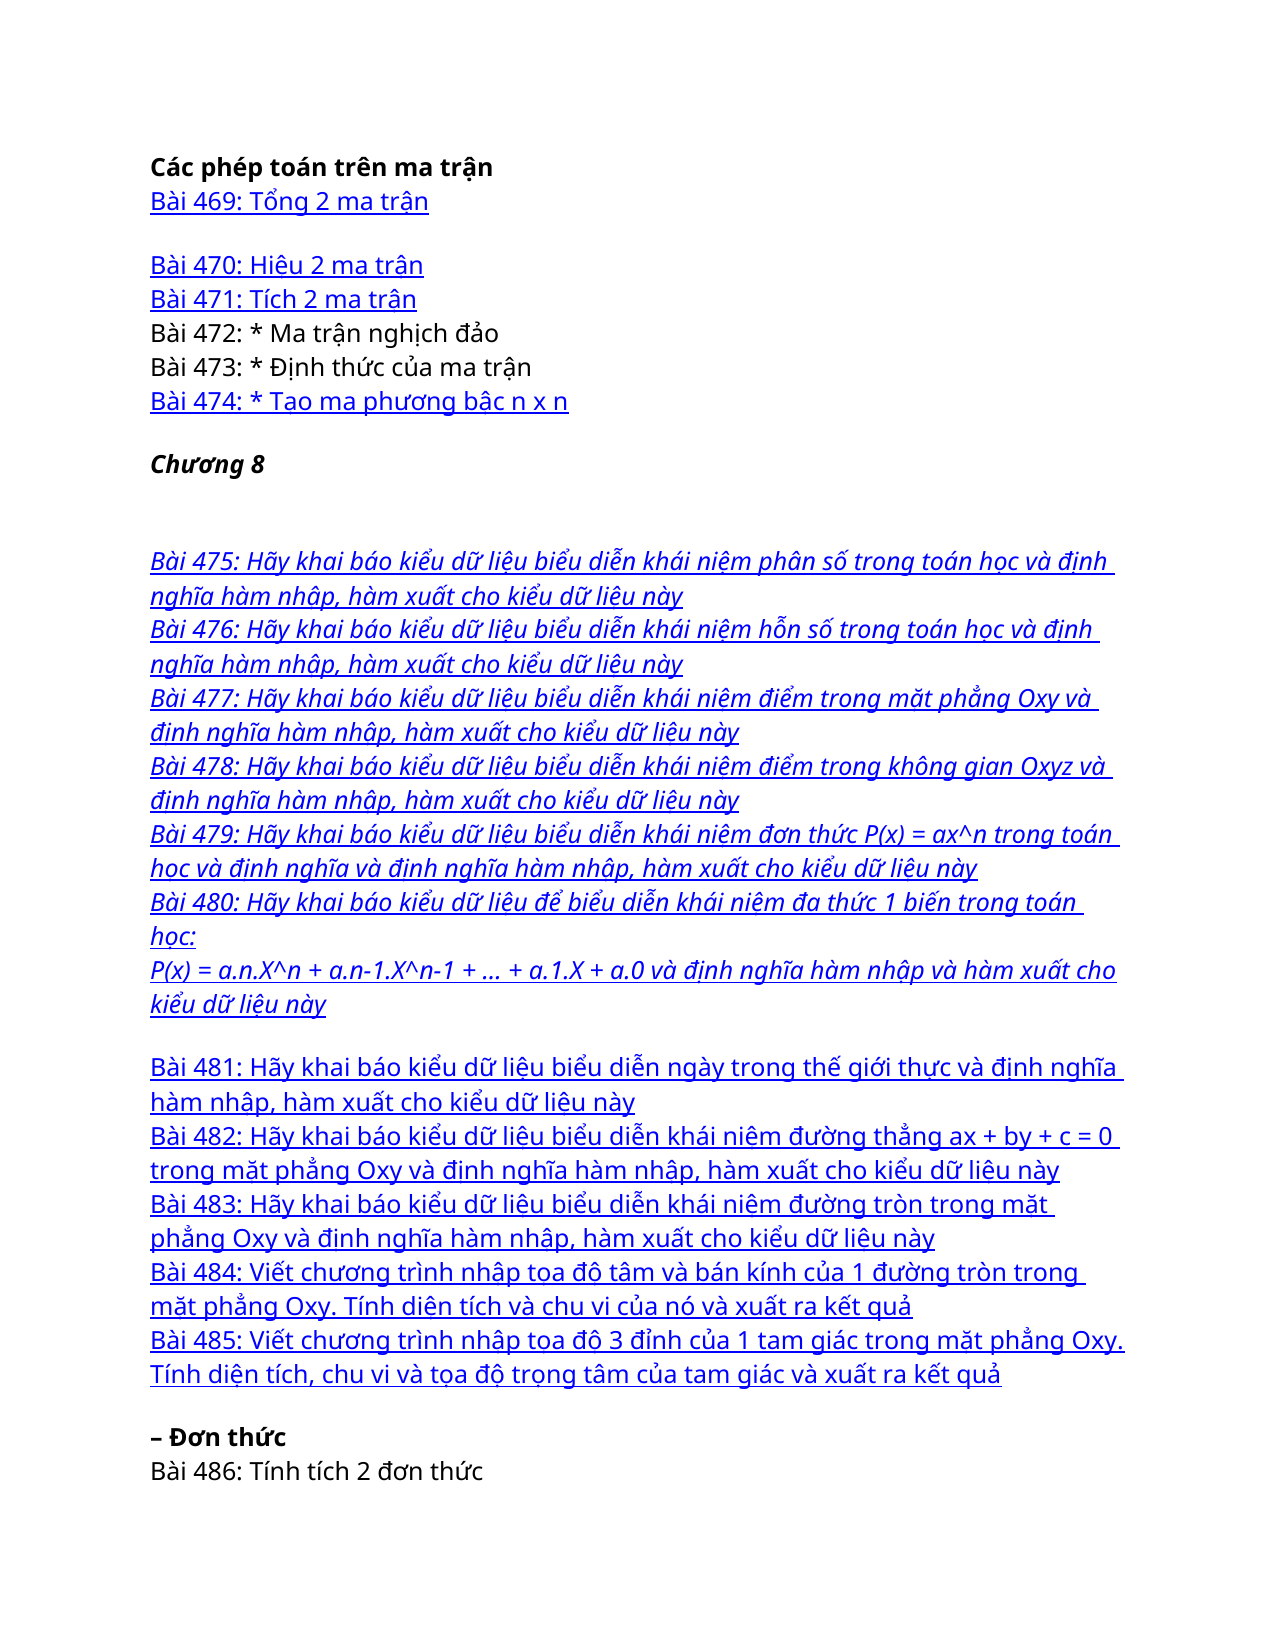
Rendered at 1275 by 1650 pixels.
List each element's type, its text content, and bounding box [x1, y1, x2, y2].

text Chương 8​ [150, 447, 1125, 481]
text Bài 470: Hiệu 2 ma trận Bài 471: Tích 2 ma trận Bài 472: * Ma trận nghịch đảo Bài 473: * Định thức của ma trận Bài 474: * Tạo ma phương bậc n x n [150, 247, 1125, 418]
text Bài 475: Hãy khai báo kiểu dữ liệu biểu diễn khái niệm phân số trong toán học và định nghĩa hàm nhập, hàm xuất cho kiểu dữ liệu này Bài 476: Hãy khai báo kiểu dữ liệu biểu diễn khái niệm hỗn số trong toán học và định nghĩa hàm nhập, hàm xuất cho kiểu dữ liệu này Bài 477: Hãy khai báo kiểu dữ liệu biểu diễn khái niệm điểm trong mặt phẳng Oxy và định nghĩa hàm nhập, hàm xuất cho kiểu dữ liệu này Bài 478: Hãy khai báo kiểu dữ liệu biểu diễn khái niệm điểm trong không gian Oxyz và định nghĩa hàm nhập, hàm xuất cho kiểu dữ liệu này Bài 479: Hãy khai báo kiểu dữ liệu biểu diễn khái niệm đơn thức P(x) = ax^n trong toán học và định nghĩa và định nghĩa hàm nhập, hàm xuất cho kiểu dữ liệu này Bài 480: Hãy khai báo kiểu dữ liệu để biểu diễn khái niệm đa thức 1 biến trong toán học: P(x) = a.n.X^n + a.n-1.X^n-1 + … + a.1.X + a.0 và định nghĩa hàm nhập và hàm xuất cho kiểu dữ liệu này [150, 510, 1125, 1021]
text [150, 1420, 1125, 1488]
text Bài 481: Hãy khai báo kiểu dữ liệu biểu diễn ngày trong thế giới thực và định nghĩa hàm nhập, hàm xuất cho kiểu dữ liệu này Bài 482: Hãy khai báo kiểu dữ liệu biểu diễn khái niệm đường thẳng ax + by + c = 0 trong mặt phẳng Oxy và định nghĩa hàm nhập, hàm xuất cho kiểu dữ liệu này Bài 483: Hãy khai báo kiểu dữ liệu biểu diễn khái niệm đường tròn trong mặt phẳng Oxy và định nghĩa hàm nhập, hàm xuất cho kiểu dữ liệu này Bài 484: Viết chương trình nhập tọa độ tâm và bán kính của 1 đường tròn trong mặt phẳng Oxy. Tính diện tích và chu vi của nó và xuất ra kết quả Bài 485: Viết chương trình nhập tọa độ 3 đỉnh của 1 tam giác trong mặt phẳng Oxy. Tính diện tích, chu vi và tọa độ trọng tâm của tam giác và xuất ra kết quả [150, 1050, 1125, 1351]
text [150, 150, 1125, 218]
